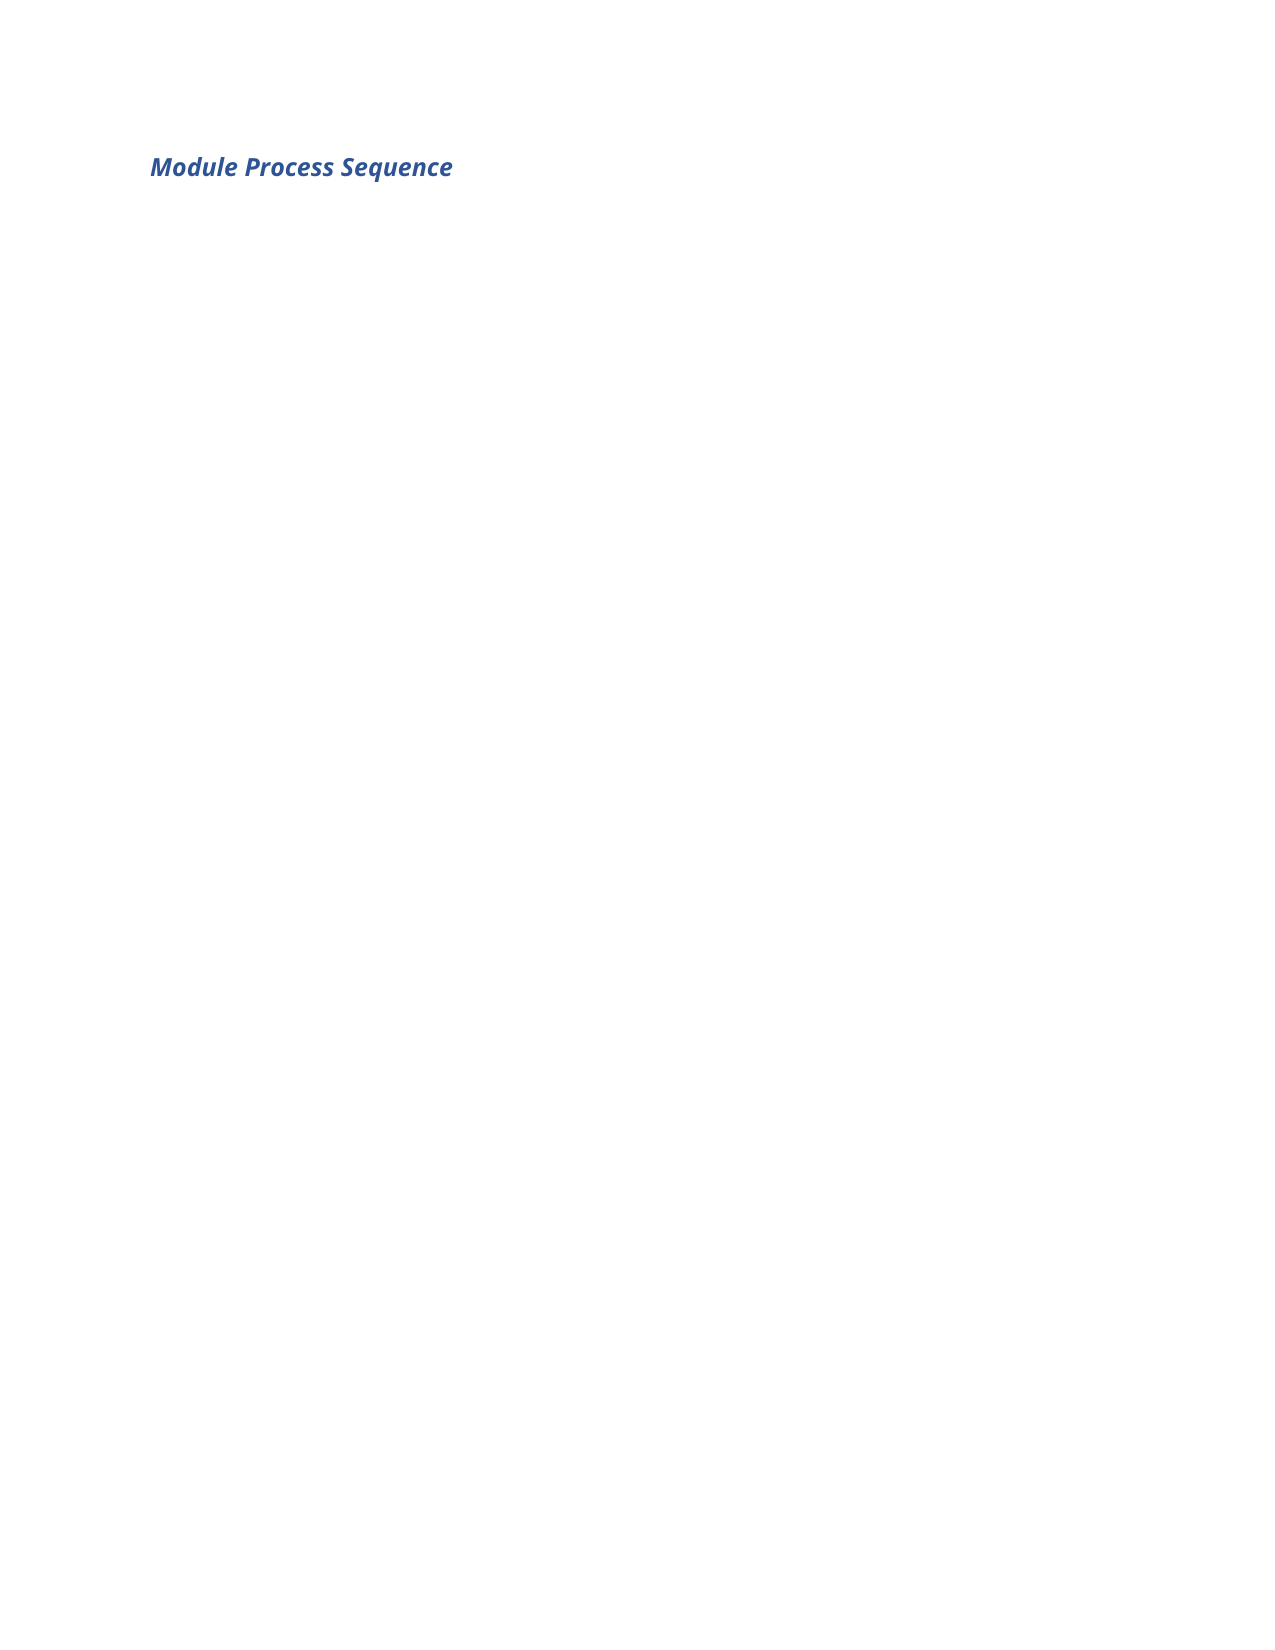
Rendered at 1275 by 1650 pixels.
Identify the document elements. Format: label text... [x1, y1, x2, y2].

text Module Process Sequence [150, 150, 1125, 184]
